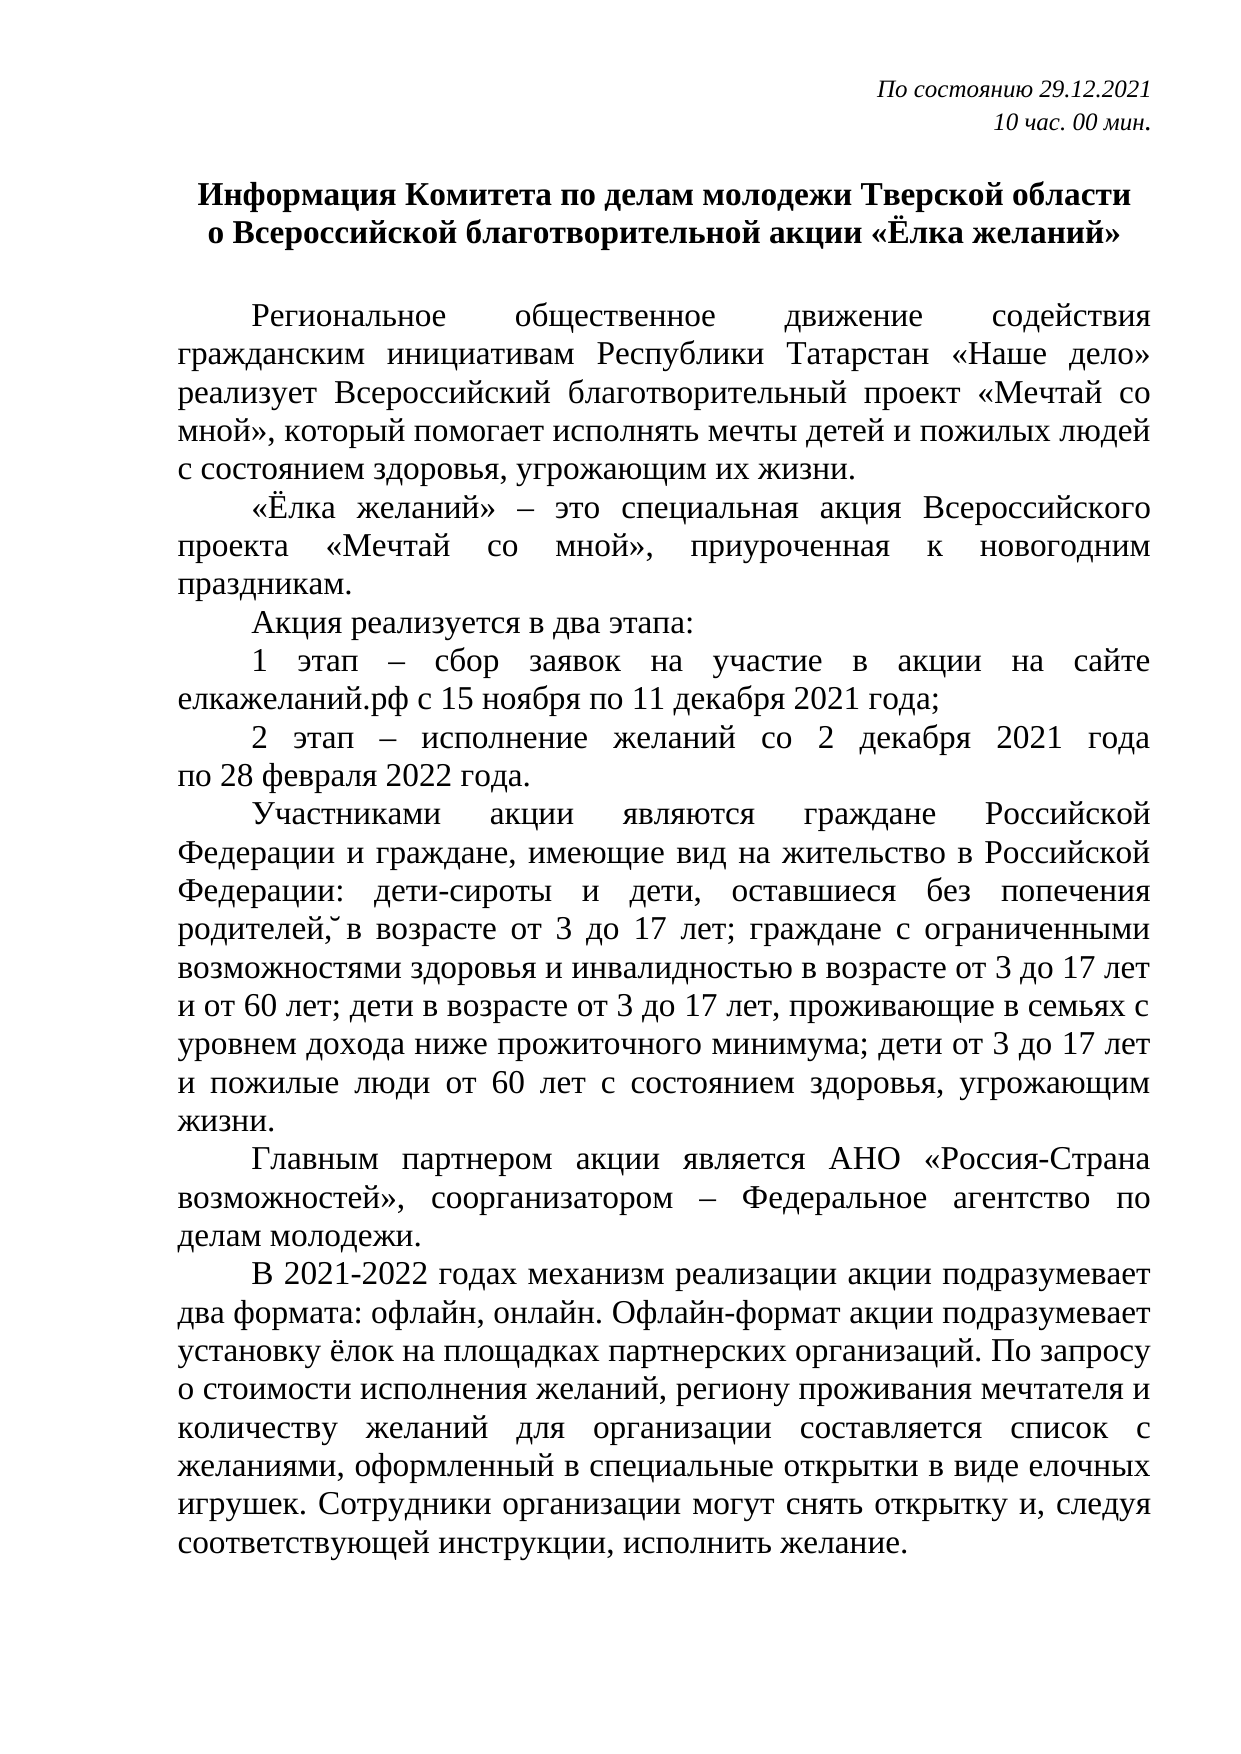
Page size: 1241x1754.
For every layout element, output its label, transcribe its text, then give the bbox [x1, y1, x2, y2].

text 1 этап – сбор заявок на участие в акции на сайте елкажеланий.рф с 15 ноября по 11 декабря 2021 года; [177, 640, 1152, 717]
text 10 час. 00 мин. [177, 103, 1152, 136]
text Главным партнером акции является АНО «Россия-Страна возможностей», соорганизатором – Федеральное агентство по делам молодежи. [177, 1138, 1152, 1253]
text Региональное общественное движение содействия гражданским инициативам Республики Татарстан «Наше дело» реализует Всероссийский благотворительный проект «Мечтай со мной», который помогает исполнять мечты детей и пожилых людей с состоянием здоровья, угрожающим их жизни. [177, 295, 1152, 487]
text По состоянию 29.12.2021 [177, 74, 1152, 103]
text о Всероссийской благотворительной акции «Ёлка желаний» [177, 213, 1152, 251]
text «Ёлка желаний» – это специальная акция Всероссийского проекта «Мечтай со мной», приуроченная к новогодним праздникам. [177, 487, 1152, 602]
text Акция реализуется в два этапа: [177, 602, 1152, 640]
text Информация Комитета по делам молодежи Тверской области [177, 174, 1152, 213]
text 2 этап – исполнение желаний со 2 декабря 2021 года по 28 февраля 2022 года. [177, 717, 1152, 793]
text В 2021-2022 годах механизм реализации акции подразумевает два формата: офлайн, онлайн. Офлайн-формат акции подразумевает установку ёлок на площадках партнерских организаций. По запросу о стоимости исполнения желаний, региону проживания мечтателя и количеству желаний для организации составляется список с желаниями, оформленный в специальные открытки в виде елочных игрушек. Сотрудники организации могут снять открытку и, следуя соответствующей инструкции, исполнить желание. [177, 1253, 1152, 1560]
text Участниками акции являются граждане Российской Федерации и граждане, имеющие вид на жительство в Российской Федерации: дети-сироты и дети, оставшиеся без попечения родителей,̆ в возрасте от 3 до 17 лет; граждане с ограниченными возможностями здоровья и инвалидностью в возрасте от 3 до 17 лет и от 60 лет; дети в возрасте от 3 до 17 лет, проживающие в семьях с уровнем дохода ниже прожиточного минимума; дети от 3 до 17 лет и пожилые люди от 60 лет с состоянием здоровья, угрожающим жизни. [177, 793, 1152, 1138]
